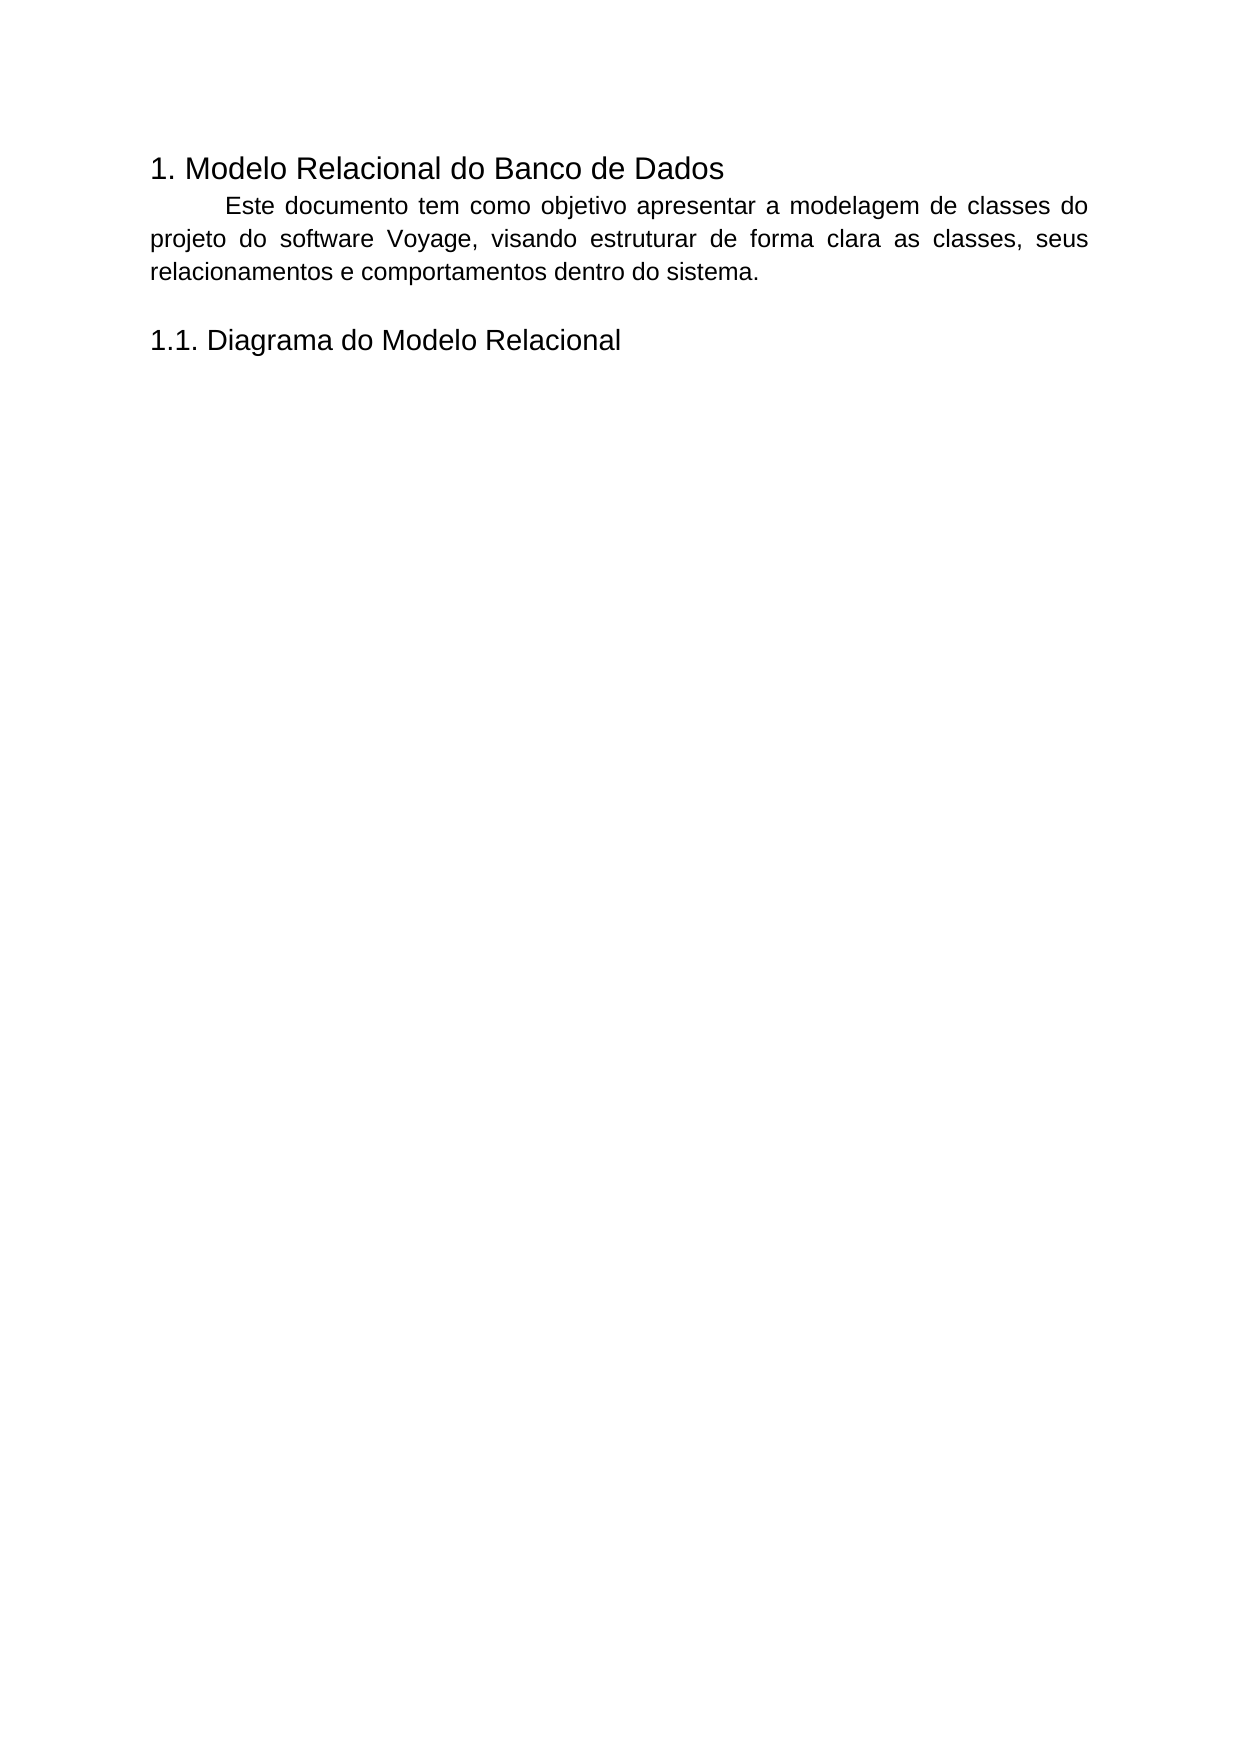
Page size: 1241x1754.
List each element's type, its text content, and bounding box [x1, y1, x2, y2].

text Este documento tem como objetivo apresentar a modelagem de classes do projeto do software Voyage, visando estruturar de forma clara as classes, seus relacionamentos e comportamentos dentro do sistema. [150, 191, 1090, 286]
subtitle 1.1. Diagrama do Modelo Relacional [150, 323, 1090, 357]
subtitle 1. Modelo Relacional do Banco de Dados [150, 150, 1090, 186]
